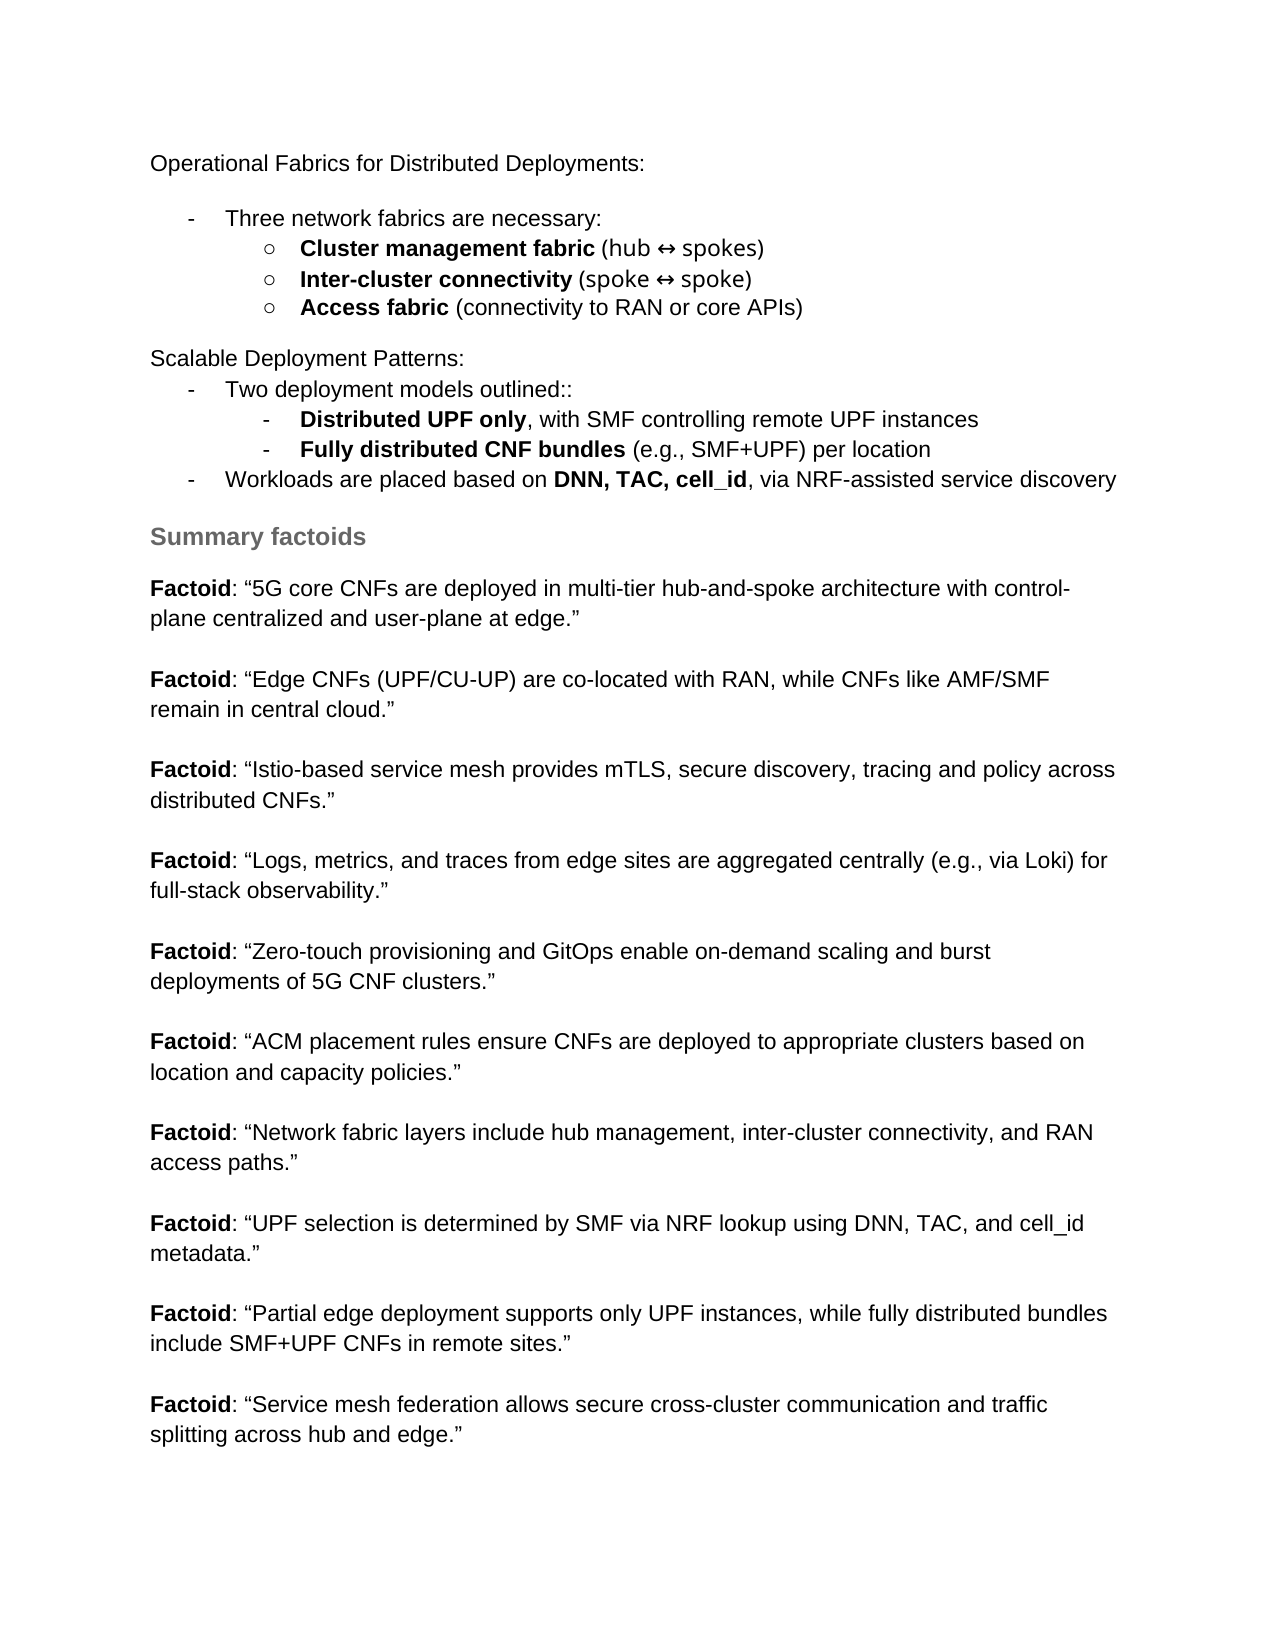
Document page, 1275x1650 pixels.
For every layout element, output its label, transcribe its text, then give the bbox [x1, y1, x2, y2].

text Factoid: “5G core CNFs are deployed in multi-tier hub-and-spoke architecture with control-plane centralized and user-plane at edge.” [150, 575, 1125, 662]
text Factoid: “Zero-touch provisioning and GitOps enable on-demand scaling and burst deployments of 5G CNF clusters.” [150, 938, 1125, 1024]
list Fully distributed CNF bundles (e.g., SMF+UPF) per location [262, 436, 1125, 462]
text Factoid: “ACM placement rules ensure CNFs are deployed to appropriate clusters based on location and capacity policies.” [150, 1028, 1125, 1115]
text Factoid: “Network fabric layers include hub management, inter-cluster connectivity, and RAN access paths.” [150, 1119, 1125, 1206]
list Distributed UPF only, with SMF controlling remote UPF instances [262, 406, 1125, 432]
text Factoid: “Edge CNFs (UPF/CU-UP) are co-located with RAN, while CNFs like AMF/SMF remain in central cloud.” [150, 666, 1125, 753]
list Cluster management fabric (hub ↔ spokes) [262, 232, 1125, 263]
text Scalable Deployment Patterns: [150, 345, 1125, 372]
text Factoid: “UPF selection is determined by SMF via NRF lookup using DNN, TAC, and cell_id metadata.” [150, 1209, 1125, 1296]
text Factoid: “Partial edge deployment supports only UPF instances, while fully distributed bundles include SMF+UPF CNFs in remote sites.” [150, 1300, 1125, 1387]
list Access fabric (connectivity to RAN or core APIs) [262, 294, 1125, 320]
list Inter-cluster connectivity (spoke ↔ spoke) [262, 263, 1125, 294]
list Three network fabrics are necessary: [187, 205, 1125, 232]
list Two deployment models outlined:: [187, 376, 1125, 402]
list Workloads are placed based on DNN, TAC, cell_id, via NRF-assisted service discovery [187, 466, 1125, 493]
text Factoid: “Logs, metrics, and traces from edge sites are aggregated centrally (e.g., via Loki) for full-stack observability.” [150, 847, 1125, 934]
subtitle Summary factoids [150, 521, 1125, 550]
text Factoid: “Istio-based service mesh provides mTLS, secure discovery, tracing and policy across distributed CNFs.” [150, 756, 1125, 843]
text Factoid: “Service mesh federation allows secure cross-cluster communication and traffic splitting across hub and edge.” [150, 1391, 1125, 1478]
text Operational Fabrics for Distributed Deployments: [150, 150, 1125, 176]
